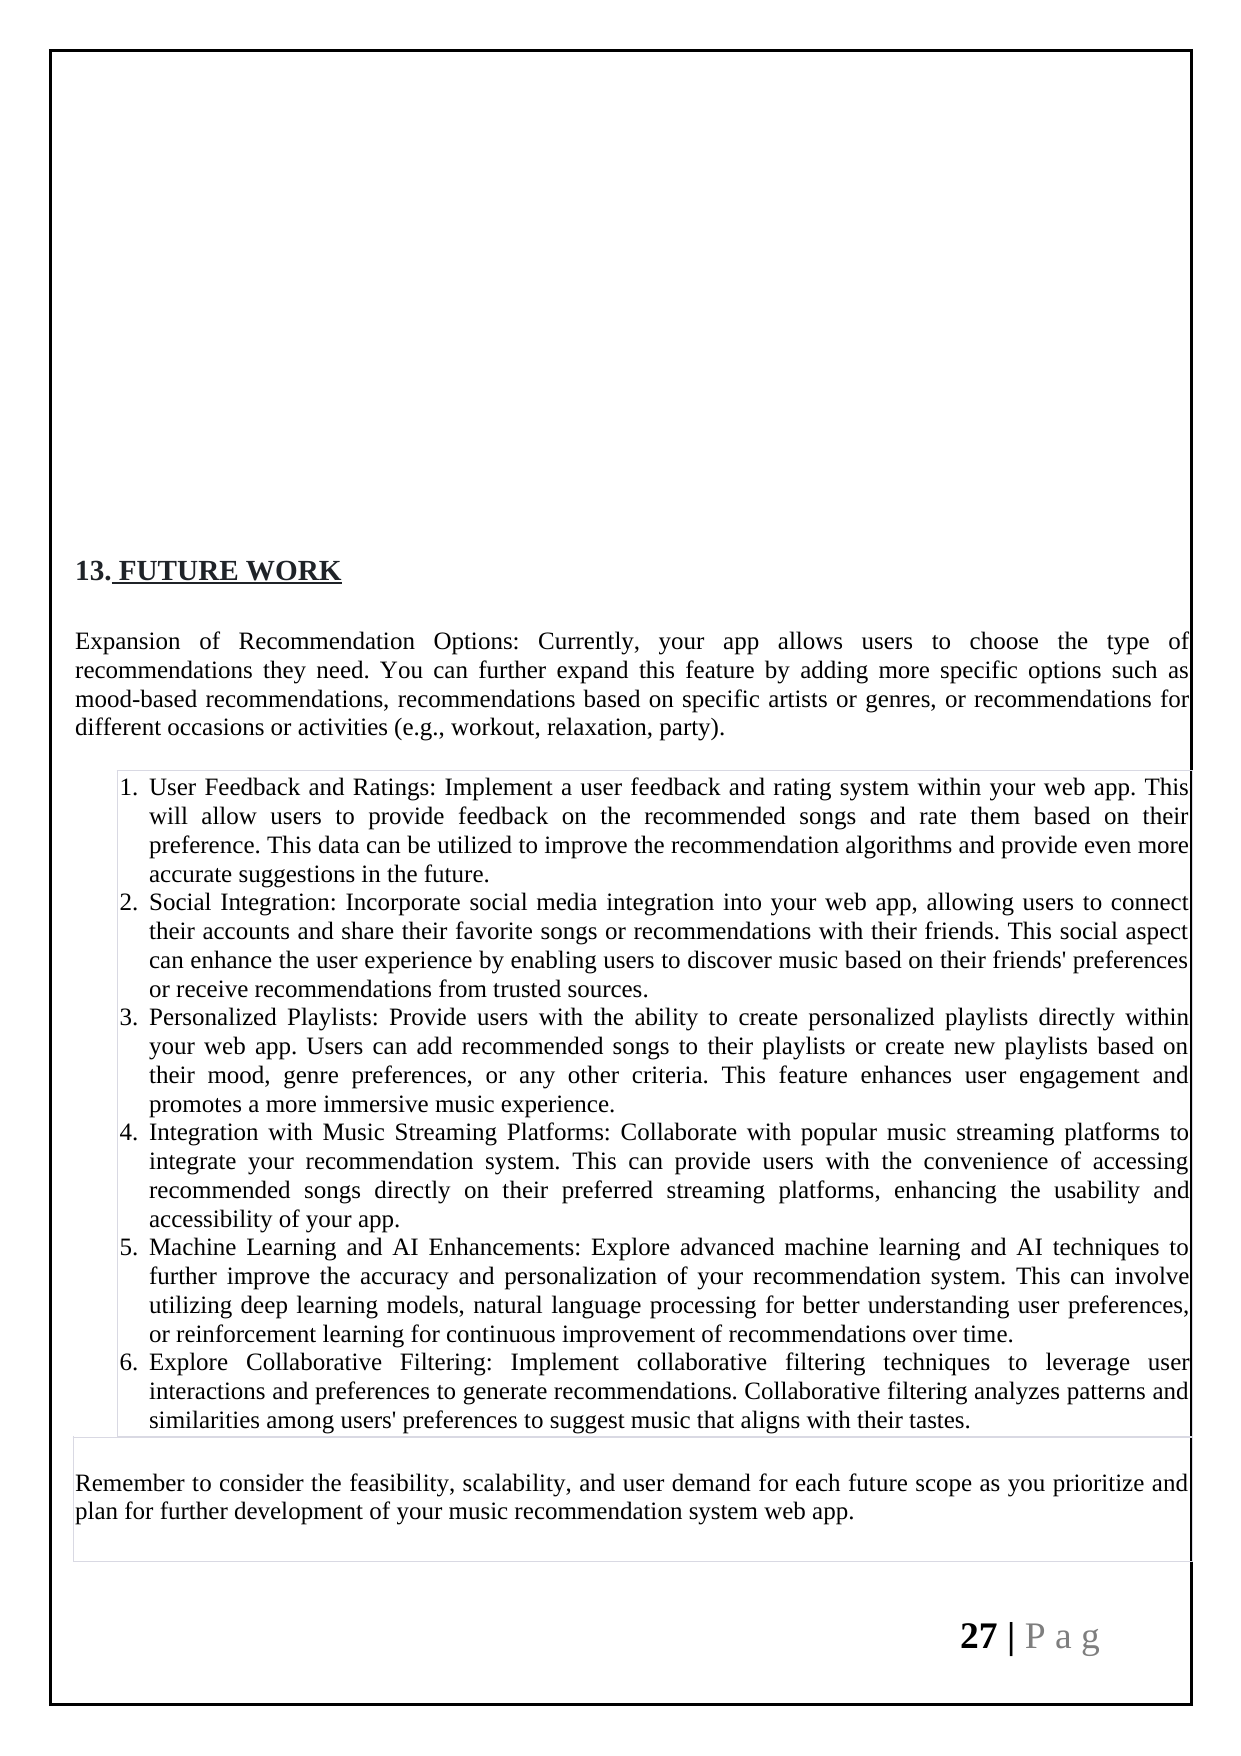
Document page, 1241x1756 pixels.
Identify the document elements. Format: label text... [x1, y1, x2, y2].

text Expansion of Recommendation Options: Currently, your app allows users to choose the type of recommendations they need. You can further expand this feature by adding more specific options such as mood-based recommendations, recommendations based on specific artists or genres, or recommendations for different occasions or activities (e.g., workout, relaxation, party). [75, 626, 1190, 741]
list Integration with Music Streaming Platforms: Collaborate with popular music streaming platforms to integrate your recommendation system. This can provide users with the convenience of accessing recommended songs directly on their preferred streaming platforms, enhancing the usability and accessibility of your app. [118, 1115, 1190, 1230]
list Machine Learning and AI Enhancements: Explore advanced machine learning and AI techniques to further improve the accuracy and personalization of your recommendation system. This can involve utilizing deep learning models, natural language processing for better understanding user preferences, or reinforcement learning for continuous improvement of recommendations over time. [118, 1230, 1190, 1345]
list Explore Collaborative Filtering: Implement collaborative filtering techniques to leverage user interactions and preferences to generate recommendations. Collaborative filtering analyzes patterns and similarities among users' preferences to suggest music that aligns with their tastes. [118, 1345, 1190, 1436]
text Remember to consider the feasibility, scalability, and user demand for each future scope as you prioritize and plan for further development of your music recommendation system web app. [75, 1468, 1190, 1525]
list Personalized Playlists: Provide users with the ability to create personalized playlists directly within your web app. Users can add recommended songs to their playlists or create new playlists based on their mood, genre preferences, or any other criteria. This feature enhances user engagement and promotes a more immersive music experience. [118, 1000, 1190, 1115]
list User Feedback and Ratings: Implement a user feedback and rating system within your web app. This will allow users to provide feedback on the recommended songs and rate them based on their preference. This data can be utilized to improve the recommendation algorithms and provide even more accurate suggestions in the future. [118, 771, 1190, 885]
text 13. FUTURE WORK [75, 553, 1190, 586]
list Social Integration: Incorporate social media integration into your web app, allowing users to connect their accounts and share their favorite songs or recommendations with their friends. This social aspect can enhance the user experience by enabling users to discover music based on their friends' preferences or receive recommendations from trusted sources. [118, 885, 1190, 1000]
